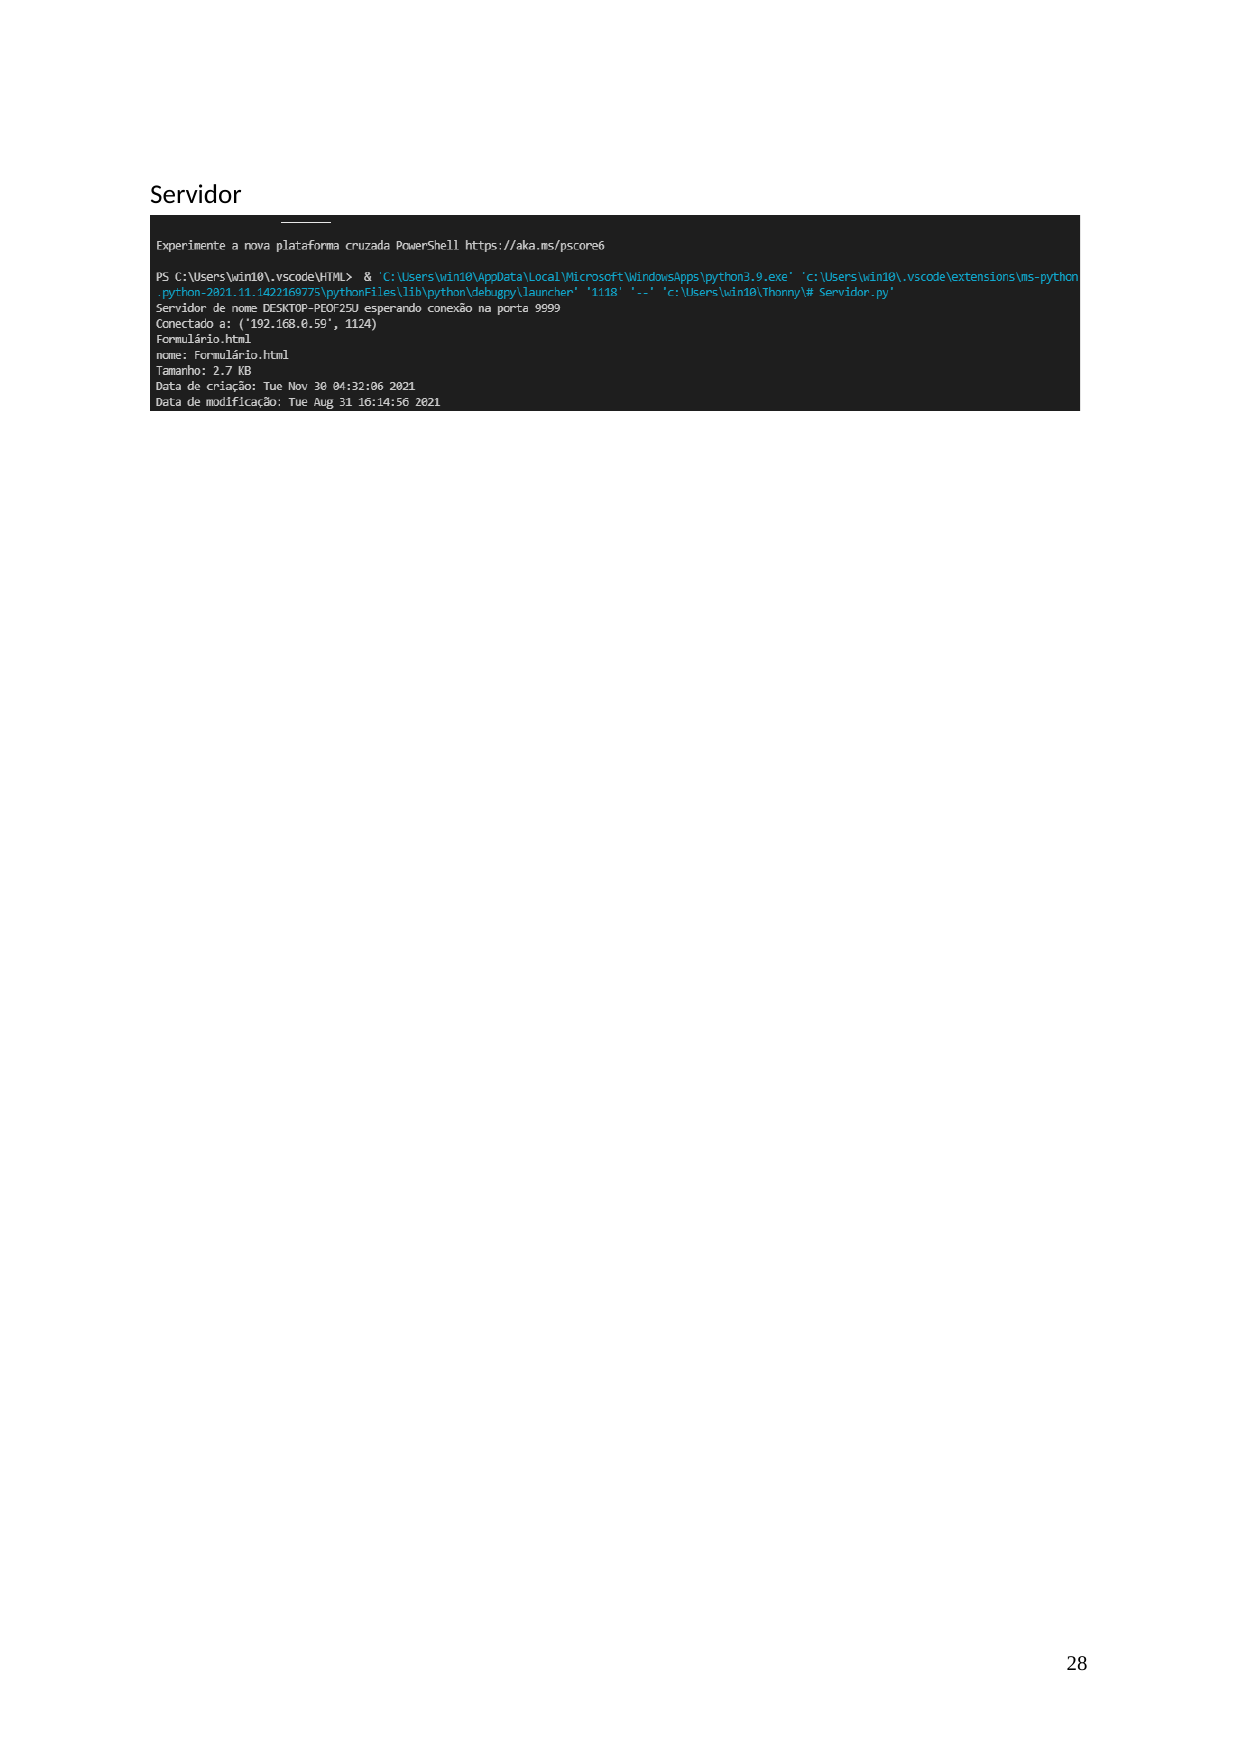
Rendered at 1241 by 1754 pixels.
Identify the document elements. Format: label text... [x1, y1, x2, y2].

picture [150, 215, 1080, 411]
text Servidor [150, 177, 1087, 210]
